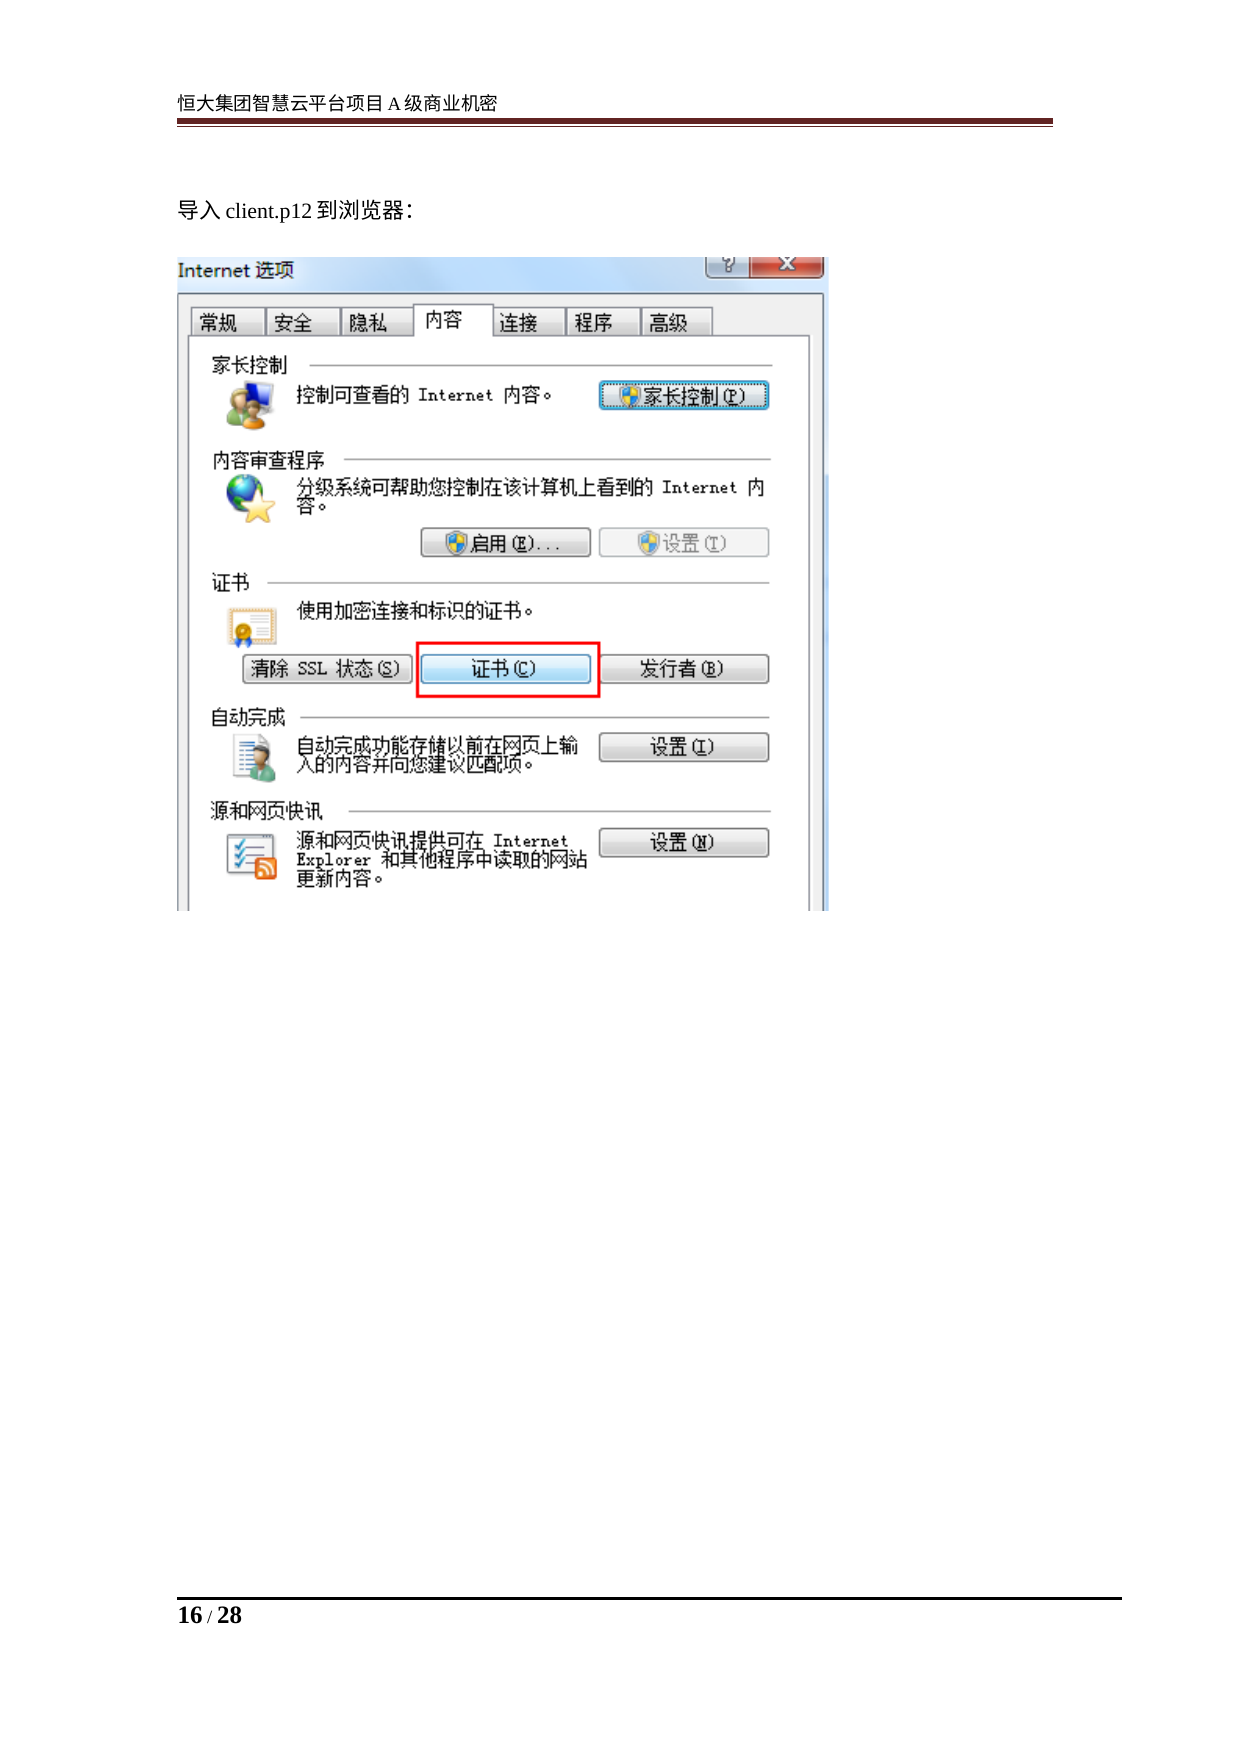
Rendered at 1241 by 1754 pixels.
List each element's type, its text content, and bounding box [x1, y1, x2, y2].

picture [177, 257, 829, 911]
text 导入client.p12到浏览器： [177, 193, 1122, 225]
